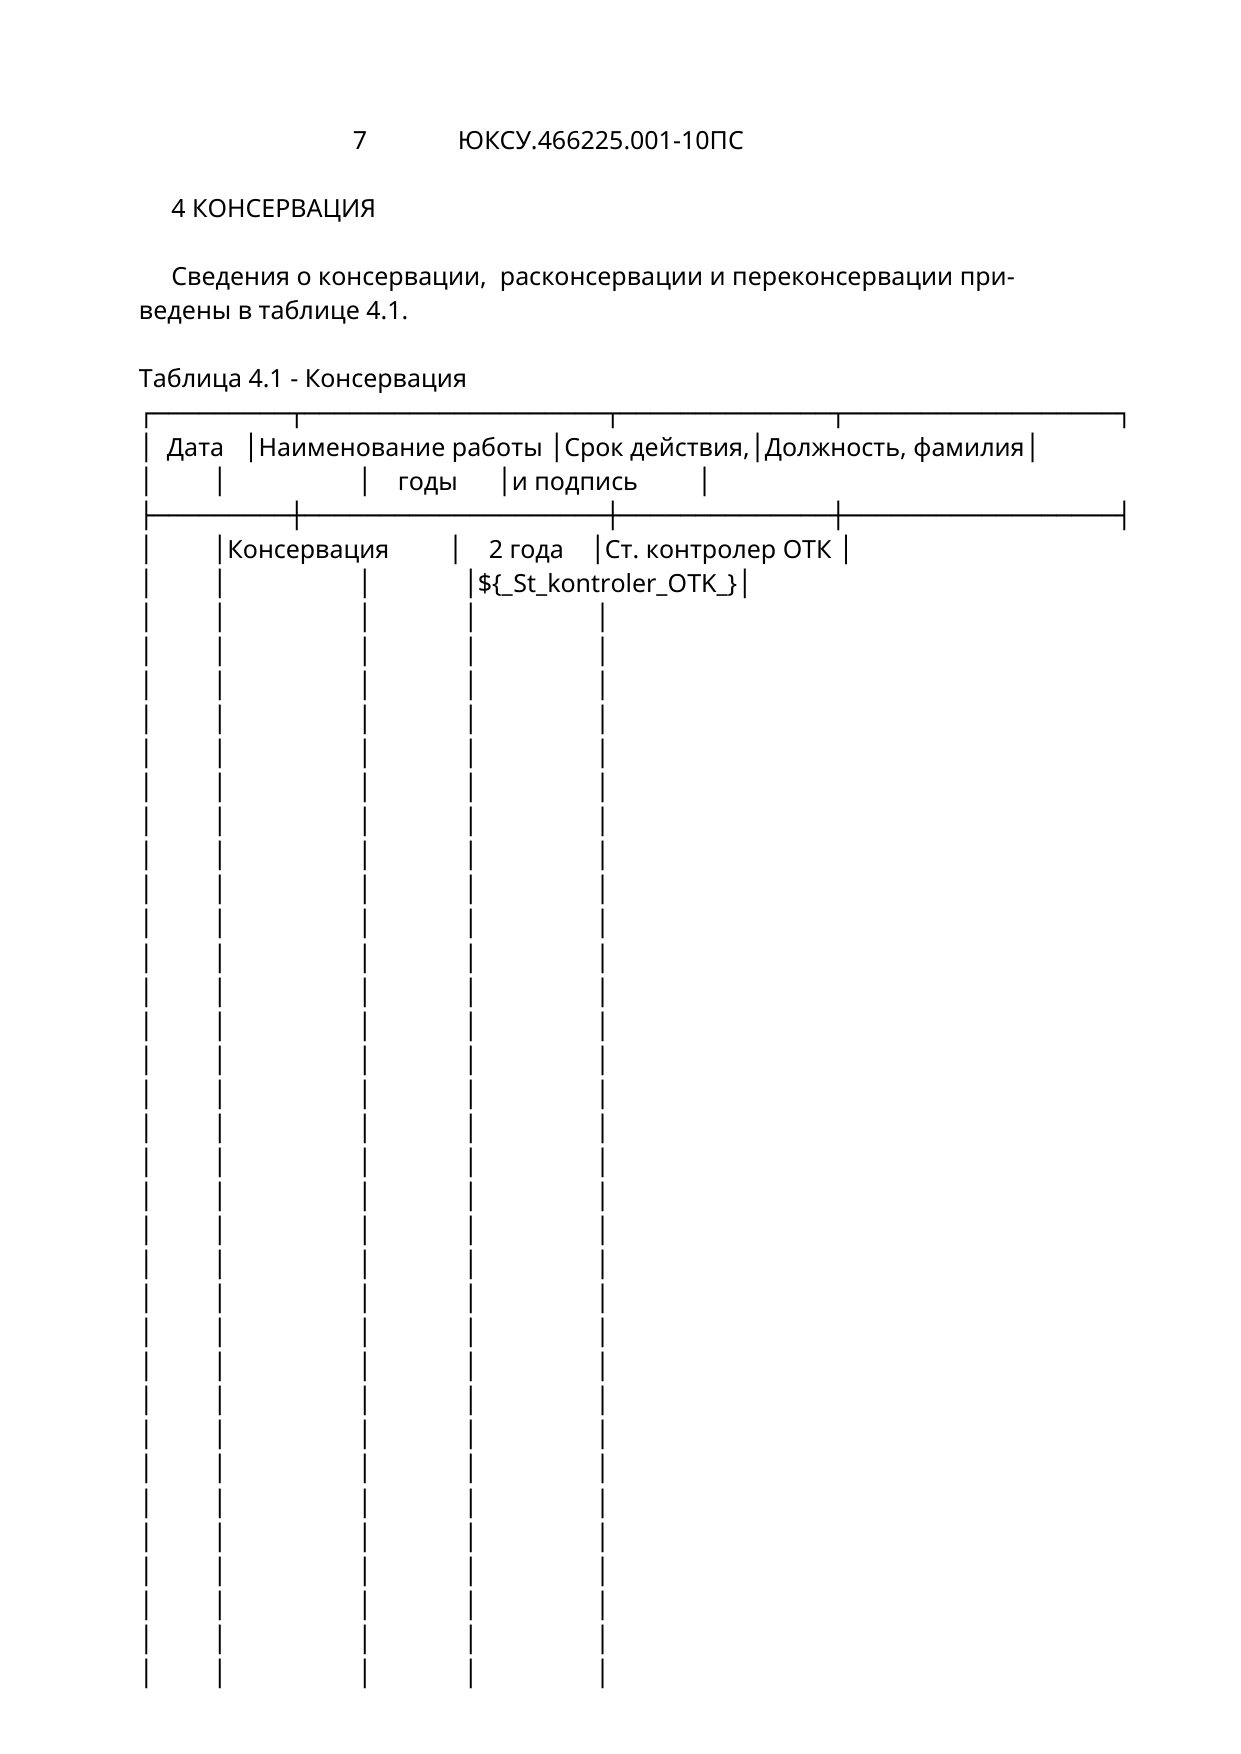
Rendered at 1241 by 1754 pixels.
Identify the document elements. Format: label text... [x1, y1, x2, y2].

text │ │ │ │ │ [139, 1383, 1193, 1417]
text │ │ │ │ │ [139, 906, 1193, 940]
text │ │ │ │ │ [139, 940, 1193, 974]
text │ │ │ │ │ [139, 838, 1193, 872]
text │ │ │ │ │ [139, 1144, 1193, 1179]
text │ │ │ │ │ [139, 1417, 1193, 1451]
text │ │Консервация │ 2 года │Ст. контролер ОТК │ [139, 531, 1193, 566]
text Таблица 4.1 - Консервация [139, 361, 1193, 395]
text │ │ │ │ │ [139, 1315, 1193, 1349]
text │ │ │ │ │ [139, 599, 1193, 634]
text 4 КОНСЕРВАЦИЯ [139, 191, 1193, 225]
text │ │ │ │ │ [139, 974, 1193, 1008]
text ┌─────────┬────────────────────┬──────────────┬──────────────────┐ [139, 395, 1193, 429]
text │ │ │ │ │ [139, 1587, 1193, 1621]
text │ │ │ │ │ [139, 1519, 1193, 1553]
text │ │ │ │ │ [139, 804, 1193, 838]
text │ │ │ │ │ [139, 1621, 1193, 1656]
text 7 ЮКСУ.466225.001-10ПС [139, 123, 1193, 157]
text │ │ │ │ │ [139, 1111, 1193, 1144]
text │ │ │ │ │ [139, 1008, 1193, 1042]
text │ │ │ │ │ [139, 1656, 1193, 1689]
text Сведения о консервации, расконсервации и переконсервации при- [139, 259, 1193, 293]
text │ │ │ │ │ [139, 1179, 1193, 1213]
text │ │ │ │ │ [139, 736, 1193, 770]
text │ │ │ │ │ [139, 1042, 1193, 1076]
text │ │ │ годы │и подпись │ [139, 463, 1193, 497]
text ├─────────┼────────────────────┼──────────────┼──────────────────┤ [139, 497, 1193, 531]
text │ │ │ │ │ [139, 668, 1193, 702]
text │ │ │ │ │ [139, 634, 1193, 668]
text │ Дата │Наименование работы │Срок действия,│Должность, фамилия│ [139, 429, 1193, 463]
text │ │ │ │ │ [139, 1213, 1193, 1247]
text │ │ │ │ │ [139, 1349, 1193, 1383]
text │ │ │ │ │ [139, 702, 1193, 736]
text │ │ │ │ │ [139, 1553, 1193, 1587]
text │ │ │ │ │ [139, 1076, 1193, 1111]
text │ │ │ │ │ [139, 1281, 1193, 1315]
text │ │ │ │ │ [139, 1451, 1193, 1485]
text │ │ │ │ │ [139, 872, 1193, 906]
text │ │ │ │ │ [139, 1247, 1193, 1281]
text │ │ │ │ │ [139, 770, 1193, 804]
text │ │ │ │${_St_kontroler_OTK_}│ [139, 566, 1193, 599]
text ведены в таблице 4.1. [139, 293, 1193, 327]
text │ │ │ │ │ [139, 1485, 1193, 1519]
